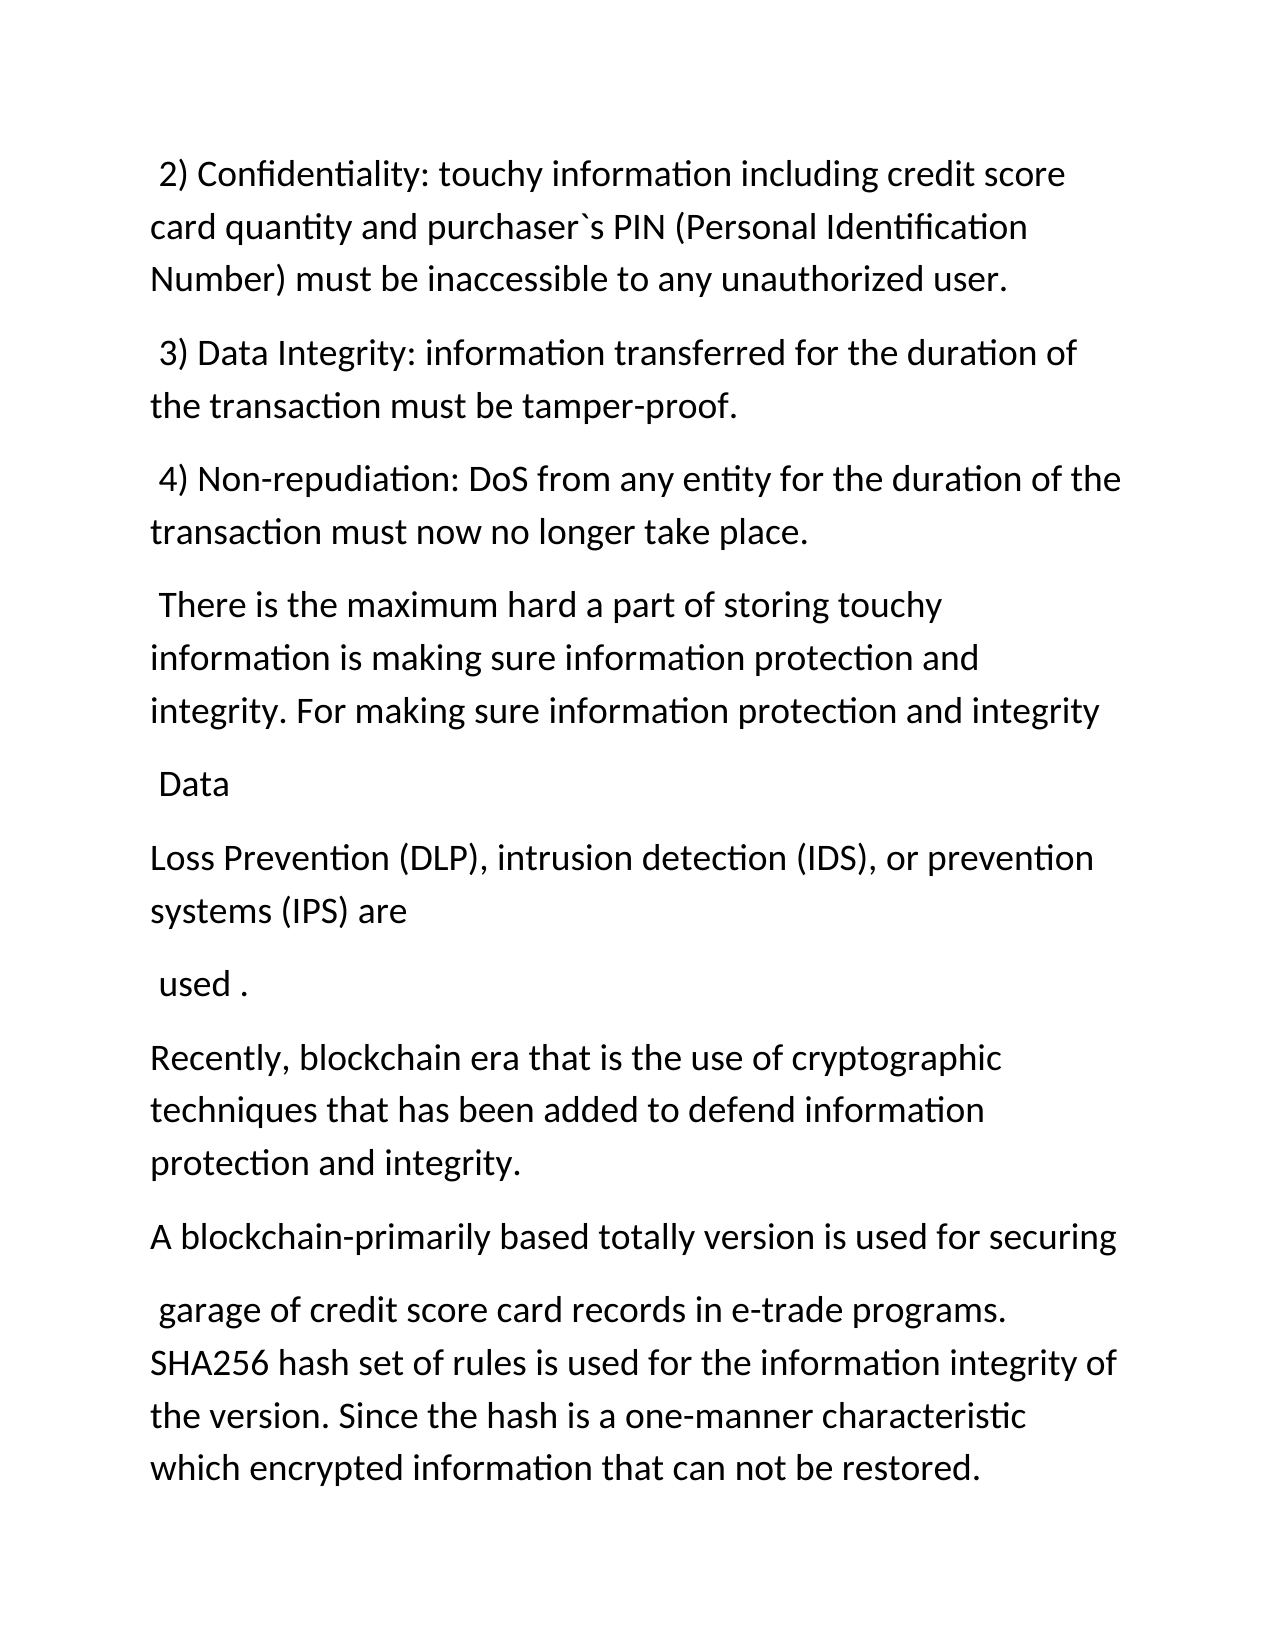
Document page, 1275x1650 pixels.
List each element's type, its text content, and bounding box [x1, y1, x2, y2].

text 3) Data Integrity: information transferred for the duration of the transaction must be tamper-proof. [150, 329, 1125, 427]
text 2) Confidentiality: touchy information including credit score card quantity and purchaser`s PIN (Personal Identification Number) must be inaccessible to any unauthorized user. [150, 150, 1125, 301]
text Data [150, 760, 1125, 806]
text used . [150, 960, 1125, 1006]
text Recently, blockchain era that is the use of cryptographic techniques that has been added to defend information protection and integrity. [150, 1034, 1125, 1185]
text A blockchain-primarily based totally version is used for securing [150, 1213, 1125, 1258]
text There is the maximum hard a part of storing touchy information is making sure information protection and integrity. For making sure information protection and integrity [150, 581, 1125, 733]
text 4) Non-repudiation: DoS from any entity for the duration of the transaction must now no longer take place. [150, 455, 1125, 554]
text Loss Prevention (DLP), intrusion detection (IDS), or prevention systems (IPS) are [150, 834, 1125, 932]
text garage of credit score card records in e-trade programs. SHA256 hash set of rules is used for the information integrity of the version. Since the hash is a one-manner characteristic which encrypted information that can not be restored. [150, 1286, 1125, 1490]
